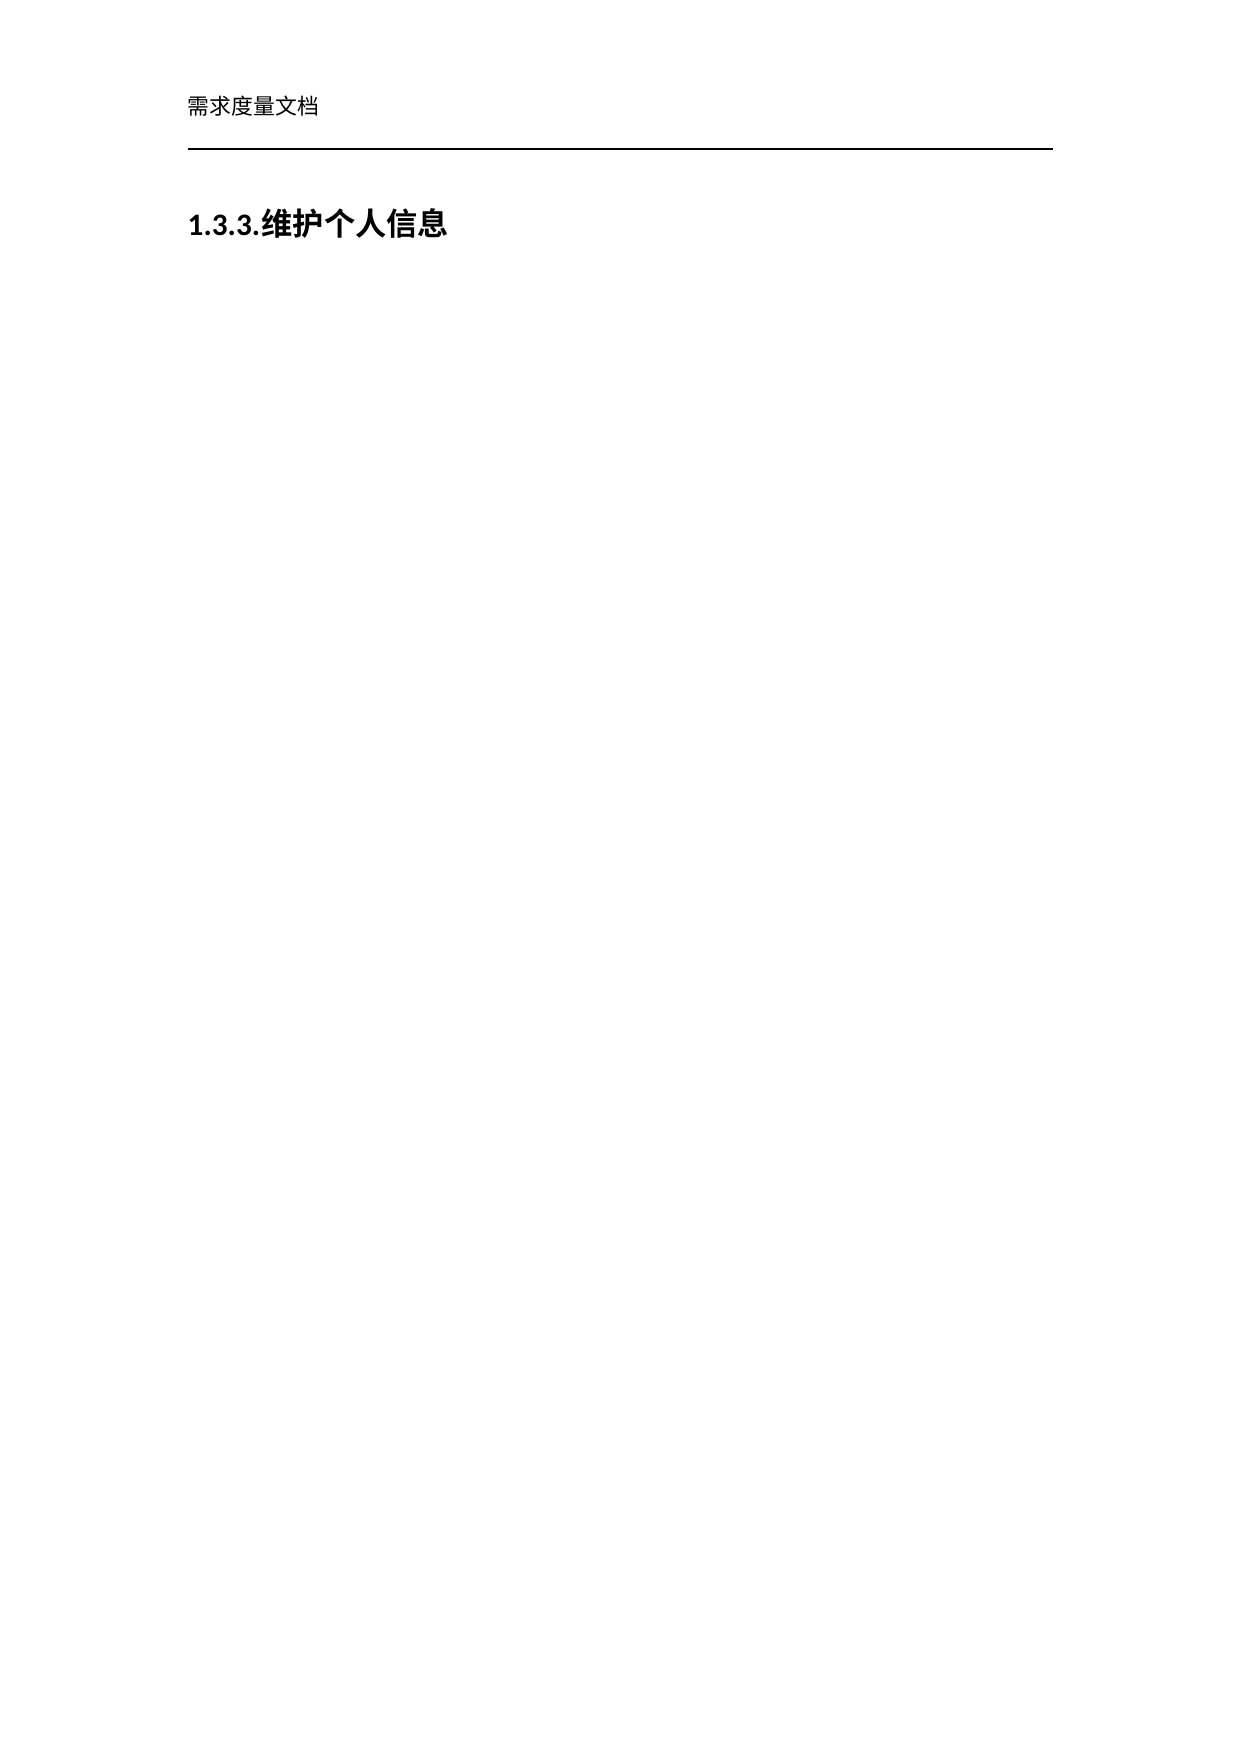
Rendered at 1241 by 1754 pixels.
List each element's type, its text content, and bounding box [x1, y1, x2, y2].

subtitle 维护个人信息 [187, 189, 1053, 254]
